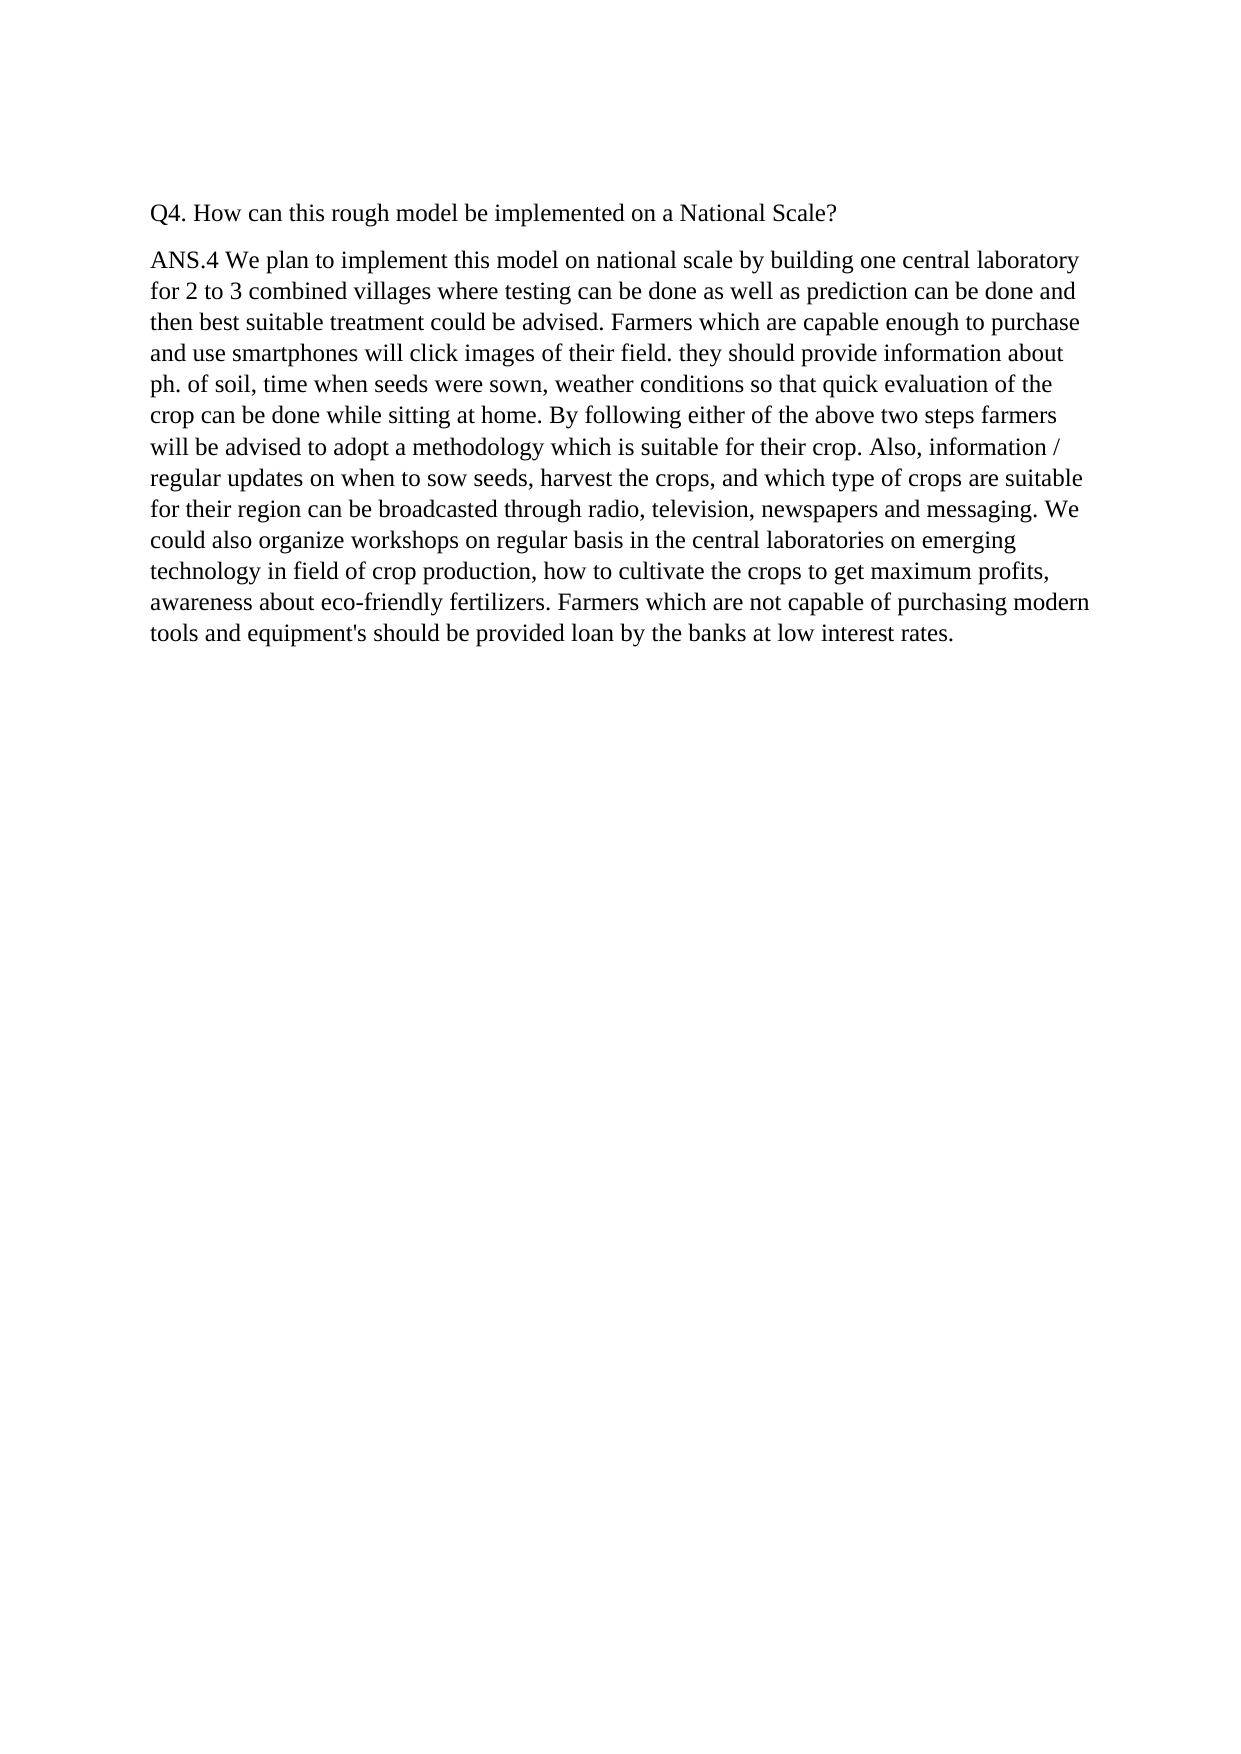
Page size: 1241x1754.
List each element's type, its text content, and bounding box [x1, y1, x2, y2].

text Q4. How can this rough model be implemented on a National Scale? [150, 198, 1090, 226]
text ANS.4 We plan to implement this model on national scale by building one central laboratory for 2 to 3 combined villages where testing can be done as well as prediction can be done and then best suitable treatment could be advised. Farmers which are capable enough to purchase and use smartphones will click images of their field. they should provide information about ph. of soil, time when seeds were sown, weather conditions so that quick evaluation of the crop can be done while sitting at home. By following either of the above two steps farmers will be advised to adopt a methodology which is suitable for their crop. Also, information / regular updates on when to sow seeds, harvest the crops, and which type of crops are suitable for their region can be broadcasted through radio, television, newspapers and messaging. We could also organize workshops on regular basis in the central laboratories on emerging technology in field of crop production, how to cultivate the crops to get maximum profits, awareness about eco-friendly fertilizers. Farmers which are not capable of purchasing modern tools and equipment's should be provided loan by the banks at low interest rates. [150, 245, 1090, 647]
